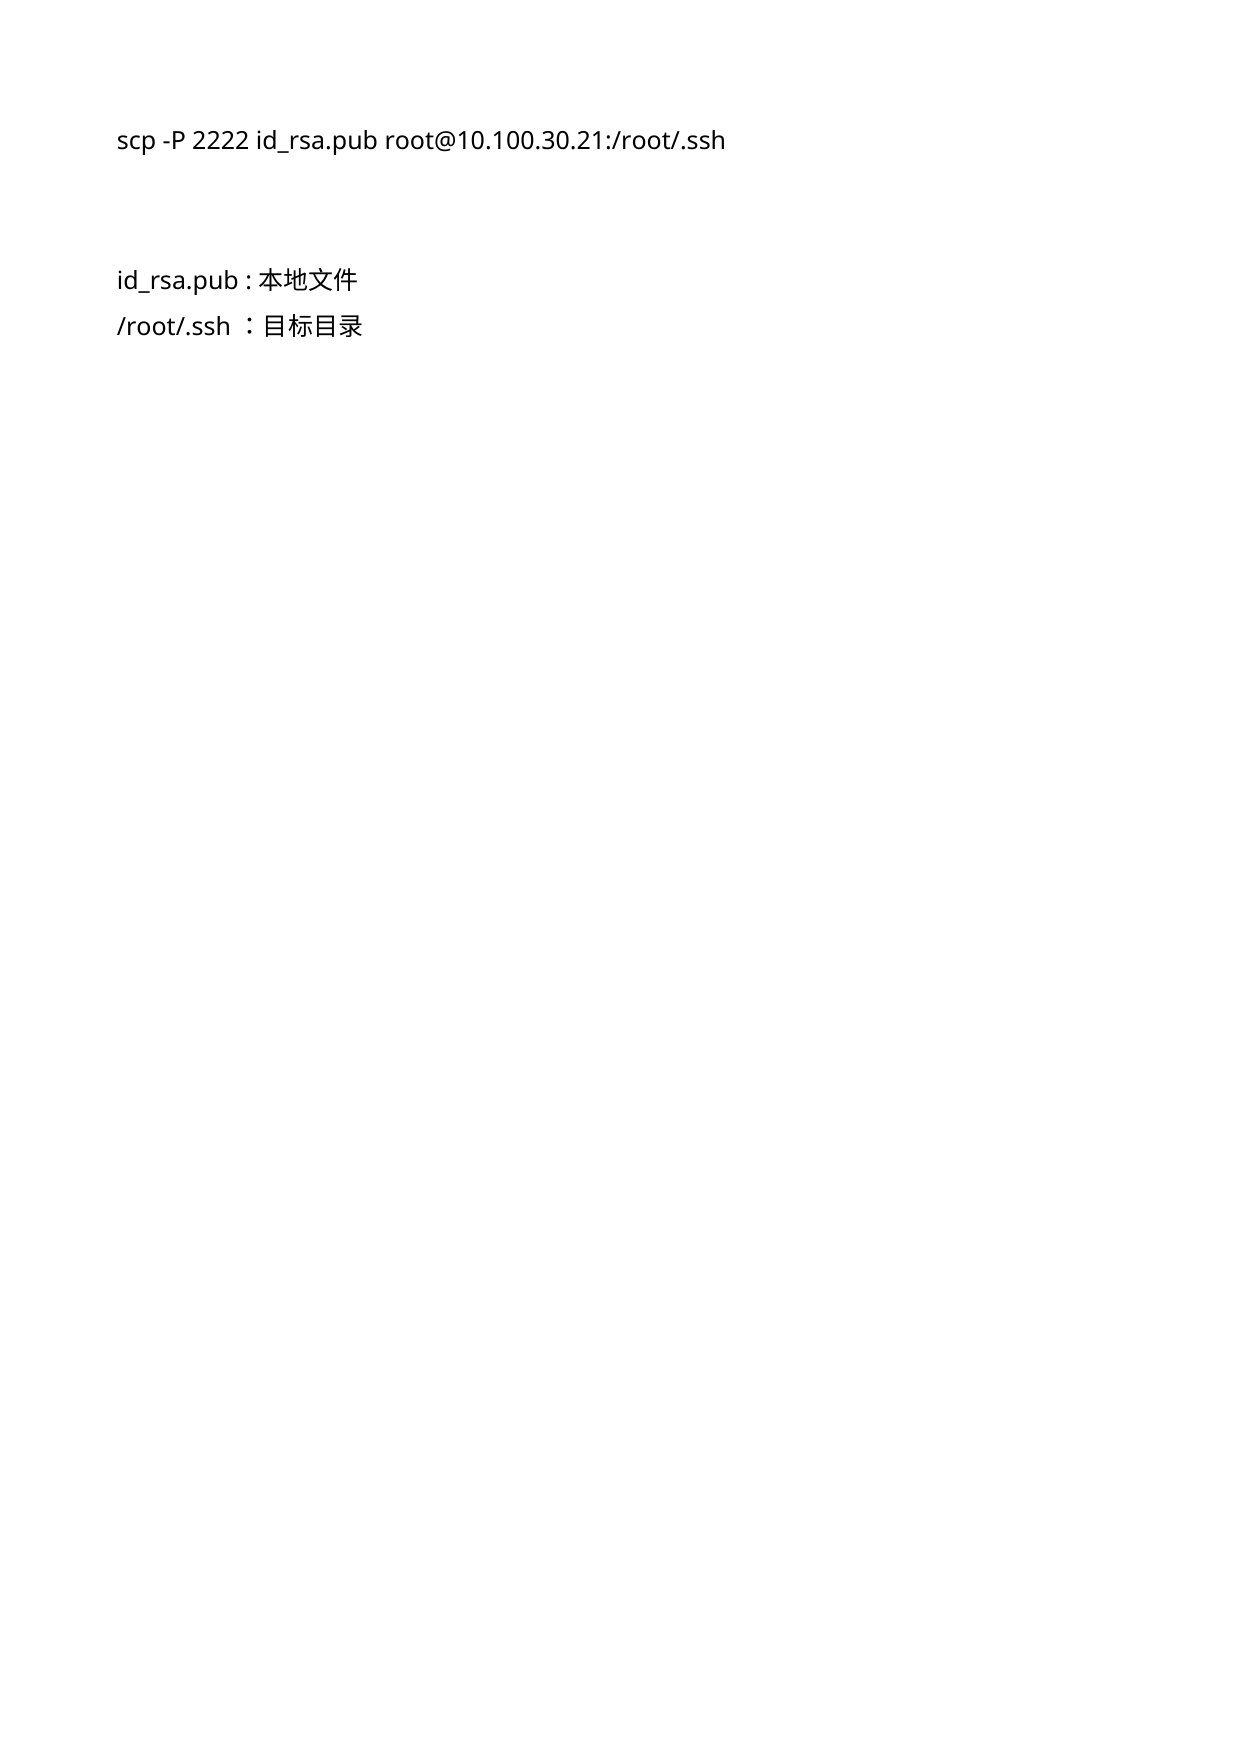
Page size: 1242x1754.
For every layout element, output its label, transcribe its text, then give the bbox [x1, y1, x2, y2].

text scp -P 2222 id_rsa.pub root@10.100.30.21:/root/.ssh [117, 123, 1067, 157]
text id_rsa.pub : 本地文件 [117, 262, 1067, 297]
text /root/.ssh ：目标目录 [117, 308, 1067, 342]
